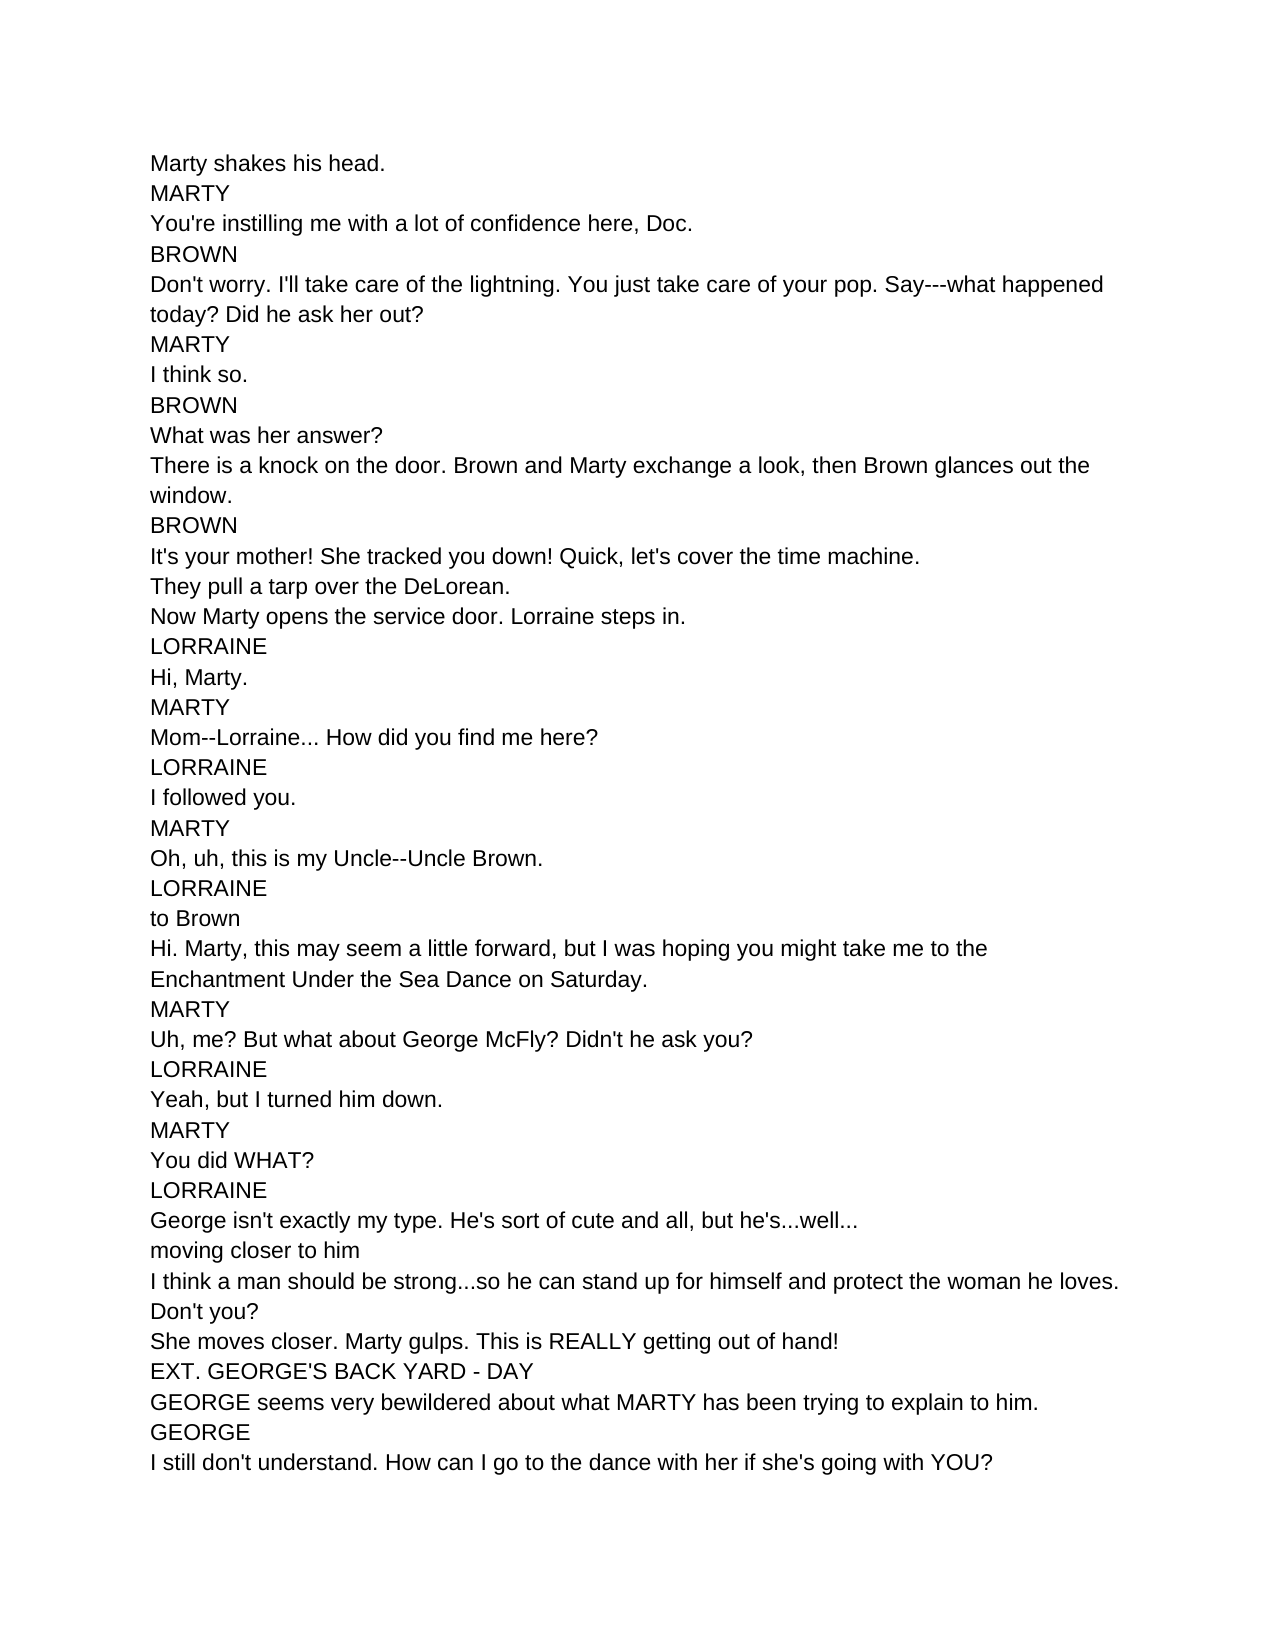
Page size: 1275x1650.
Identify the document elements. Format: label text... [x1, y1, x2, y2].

text It's your mother! She tracked you down! Quick, let's cover the time machine. [150, 543, 1125, 569]
text Hi, Marty. [150, 663, 1125, 690]
text MARTY [150, 1117, 1125, 1143]
text You did WHAT? [150, 1147, 1125, 1173]
text LORRAINE [150, 875, 1125, 901]
text Now Marty opens the service door. Lorraine steps in. [150, 603, 1125, 629]
text She moves closer. Marty gulps. This is REALLY getting out of hand! [150, 1328, 1125, 1354]
text MARTY [150, 180, 1125, 207]
text LORRAINE [150, 1177, 1125, 1203]
text I still don't understand. How can I go to the dance with her if she's going with YOU? [150, 1449, 1125, 1475]
text GEORGE seems very bewildered about what MARTY has been trying to explain to him. [150, 1388, 1125, 1415]
text They pull a tarp over the DeLorean. [150, 573, 1125, 599]
text LORRAINE [150, 754, 1125, 781]
text MARTY [150, 996, 1125, 1022]
text Yeah, but I turned him down. [150, 1086, 1125, 1113]
text You're instilling me with a lot of confidence here, Doc. [150, 210, 1125, 237]
text Uh, me? But what about George McFly? Didn't he ask you? [150, 1026, 1125, 1052]
text MARTY [150, 814, 1125, 841]
text Marty shakes his head. [150, 150, 1125, 176]
text to Brown [150, 905, 1125, 932]
text Don't worry. I'll take care of the lightning. You just take care of your pop. Say---what happened today? Did he ask her out? [150, 271, 1125, 327]
text LORRAINE [150, 633, 1125, 660]
text I think a man should be strong...so he can stand up for himself and protect the woman he loves. Don't you? [150, 1268, 1125, 1324]
text BROWN [150, 241, 1125, 267]
text MARTY [150, 694, 1125, 720]
text Mom--Lorraine... How did you find me here? [150, 724, 1125, 750]
text EXT. GEORGE'S BACK YARD - DAY [150, 1358, 1125, 1385]
text Hi. Marty, this may seem a little forward, but I was hoping you might take me to the Enchantment Under the Sea Dance on Saturday. [150, 935, 1125, 992]
text Oh, uh, this is my Uncle--Uncle Brown. [150, 845, 1125, 871]
text BROWN [150, 512, 1125, 539]
text BROWN [150, 392, 1125, 418]
text George isn't exactly my type. He's sort of cute and all, but he's...well... [150, 1207, 1125, 1234]
text GEORGE [150, 1419, 1125, 1445]
text LORRAINE [150, 1056, 1125, 1083]
text moving closer to him [150, 1237, 1125, 1264]
text What was her answer? [150, 422, 1125, 448]
text There is a knock on the door. Brown and Marty exchange a look, then Brown glances out the window. [150, 452, 1125, 509]
text I followed you. [150, 784, 1125, 811]
text MARTY [150, 331, 1125, 358]
text I think so. [150, 361, 1125, 388]
